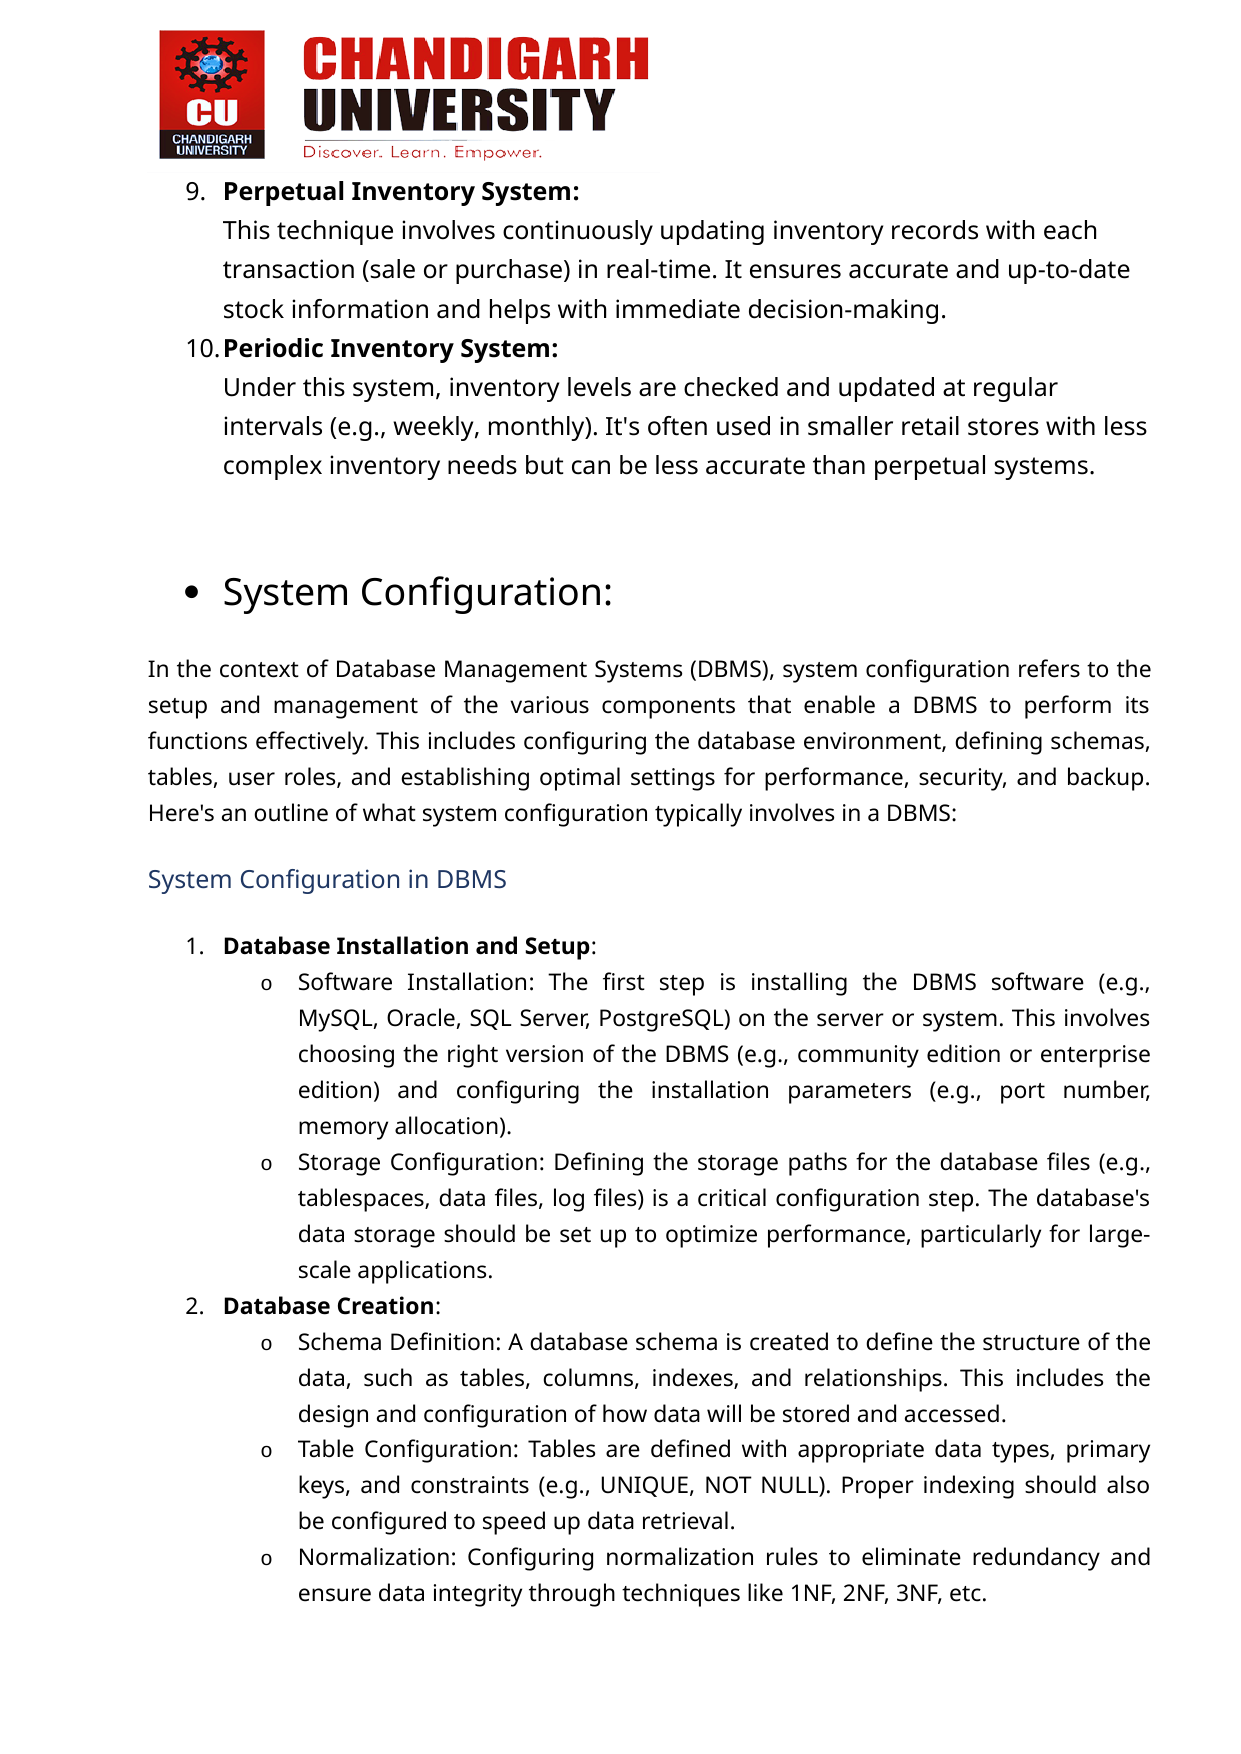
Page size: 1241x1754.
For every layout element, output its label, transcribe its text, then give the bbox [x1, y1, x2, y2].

list Normalization: Configuring normalization rules to eliminate redundancy and ensure data integrity through techniques like 1NF, 2NF, 3NF, etc. [260, 1541, 1152, 1608]
list Storage Configuration: Defining the storage paths for the database files (e.g., tablespaces, data files, log files) is a critical configuration step. The database's data storage should be set up to optimize performance, particularly for large-scale applications. [260, 1146, 1152, 1285]
list Database Creation: [185, 1290, 1152, 1321]
list Software Installation: The first step is installing the DBMS software (e.g., MySQL, Oracle, SQL Server, PostgreSQL) on the server or system. This involves choosing the right version of the DBMS (e.g., community edition or enterprise edition) and configuring the installation parameters (e.g., port number, memory allocation). [260, 966, 1152, 1141]
list System Configuration: [185, 565, 1152, 616]
list Perpetual Inventory System: This technique involves continuously updating inventory records with each transaction (sale or purchase) in real-time. It ensures accurate and up-to-date stock information and helps with immediate decision-making. [185, 174, 1152, 325]
picture [147, 23, 660, 173]
list Schema Definition: A database schema is created to define the structure of the data, such as tables, columns, indexes, and relationships. This includes the design and configuration of how data will be stored and accessed. [260, 1326, 1152, 1429]
text In the context of Database Management Systems (DBMS), system configuration refers to the setup and management of the various components that enable a DBMS to perform its functions effectively. This includes configuring the database environment, defining schemas, tables, user roles, and establishing optimal settings for performance, security, and backup. Here's an outline of what system configuration typically involves in a DBMS: [148, 653, 1152, 828]
list Periodic Inventory System: Under this system, inventory levels are checked and updated at regular intervals (e.g., weekly, monthly). It's often used in smaller retail stores with less complex inventory needs but can be less accurate than perpetual systems. [185, 331, 1152, 482]
list Database Installation and Setup: [185, 930, 1152, 962]
list Table Configuration: Tables are defined with appropriate data types, primary keys, and constraints (e.g., UNIQUE, NOT NULL). Proper indexing should also be configured to speed up data retrieval. [260, 1433, 1152, 1537]
subtitle System Configuration in DBMS [148, 862, 1152, 896]
